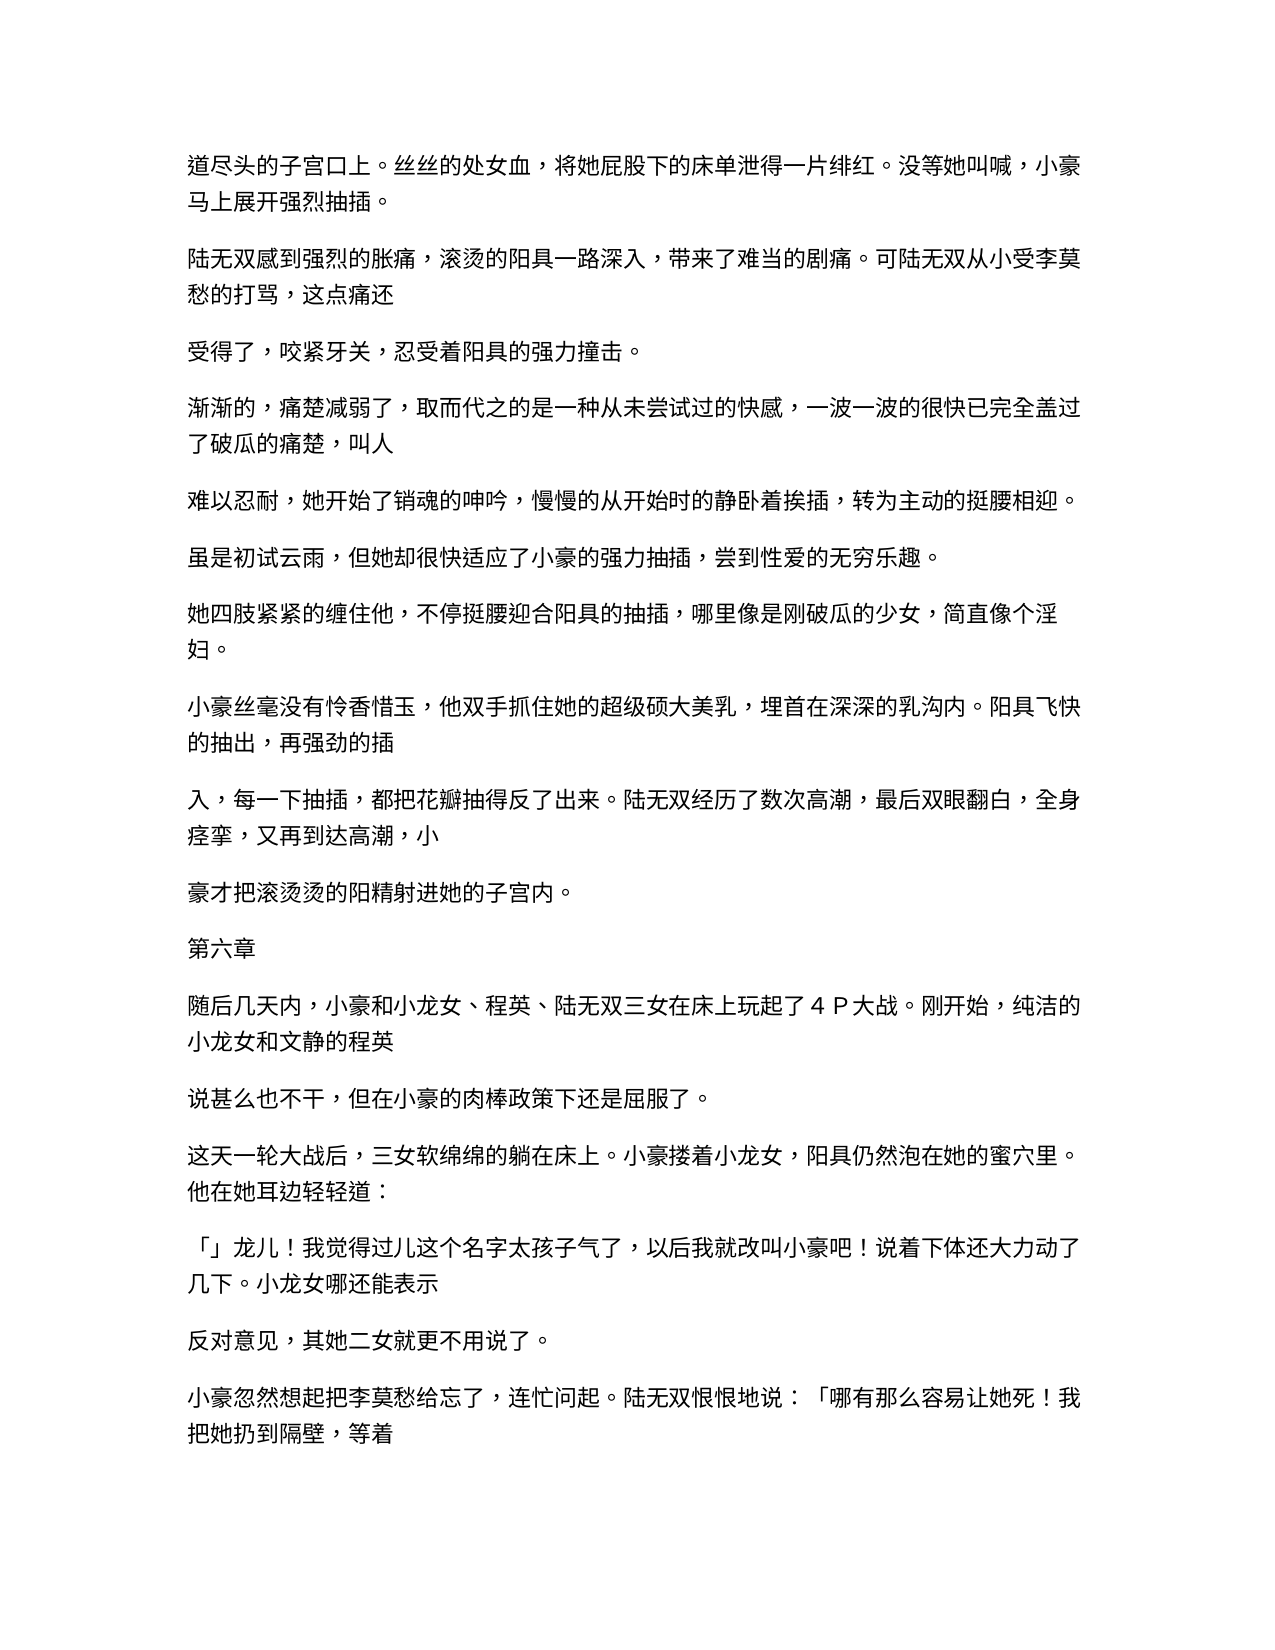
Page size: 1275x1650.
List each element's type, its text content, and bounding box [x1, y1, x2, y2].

text 难以忍耐，她开始了销魂的呻吟，慢慢的从开始时的静卧着挨插，转为主动的挺腰相迎。 [187, 485, 1087, 516]
text 说甚么也不干，但在小豪的肉棒政策下还是屈服了。 [187, 1083, 1087, 1114]
text 小豪忽然想起把李莫愁给忘了，连忙问起。陆无双恨恨地说∶「哪有那么容易让她死！我把她扔到隔壁，等着 [187, 1382, 1087, 1449]
text 受得了，咬紧牙关，忍受着阳具的强力撞击。 [187, 335, 1087, 367]
text 豪才把滚烫烫的阳精射进她的子宫内。 [187, 877, 1087, 908]
text 道尽头的子宫口上。丝丝的处女血，将她屁股下的床单泄得一片绯红。没等她叫喊，小豪马上展开强烈抽插。 [187, 150, 1087, 217]
text 渐渐的，痛楚减弱了，取而代之的是一种从未尝试过的快感，一波一波的很快已完全盖过了破瓜的痛楚，叫人 [187, 392, 1087, 459]
text 陆无双感到强烈的胀痛，滚烫的阳具一路深入，带来了难当的剧痛。可陆无双从小受李莫愁的打骂，这点痛还 [187, 243, 1087, 310]
text 这天一轮大战后，三女软绵绵的躺在床上。小豪搂着小龙女，阳具仍然泡在她的蜜穴里。他在她耳边轻轻道∶ [187, 1139, 1087, 1207]
text 她四肢紧紧的缠住他，不停挺腰迎合阳具的抽插，哪里像是刚破瓜的少女，简直像个淫妇。 [187, 598, 1087, 666]
text 虽是初试云雨，但她却很快适应了小豪的强力抽插，尝到性爱的无穷乐趣。 [187, 542, 1087, 573]
text 随后几天内，小豪和小龙女、程英、陆无双三女在床上玩起了４Ｐ大战。刚开始，纯洁的小龙女和文静的程英 [187, 990, 1087, 1057]
text 反对意见，其她二女就更不用说了。 [187, 1325, 1087, 1356]
text 入，每一下抽插，都把花瓣抽得反了出来。陆无双经历了数次高潮，最后双眼翻白，全身痉挛，又再到达高潮，小 [187, 784, 1087, 851]
text 「」龙儿！我觉得过儿这个名字太孩子气了，以后我就改叫小豪吧！说着下体还大力动了几下。小龙女哪还能表示 [187, 1232, 1087, 1299]
text 小豪丝毫没有怜香惜玉，他双手抓住她的超级硕大美乳，埋首在深深的乳沟内。阳具飞快的抽出，再强劲的插 [187, 691, 1087, 758]
text 第六章 [187, 933, 1087, 964]
